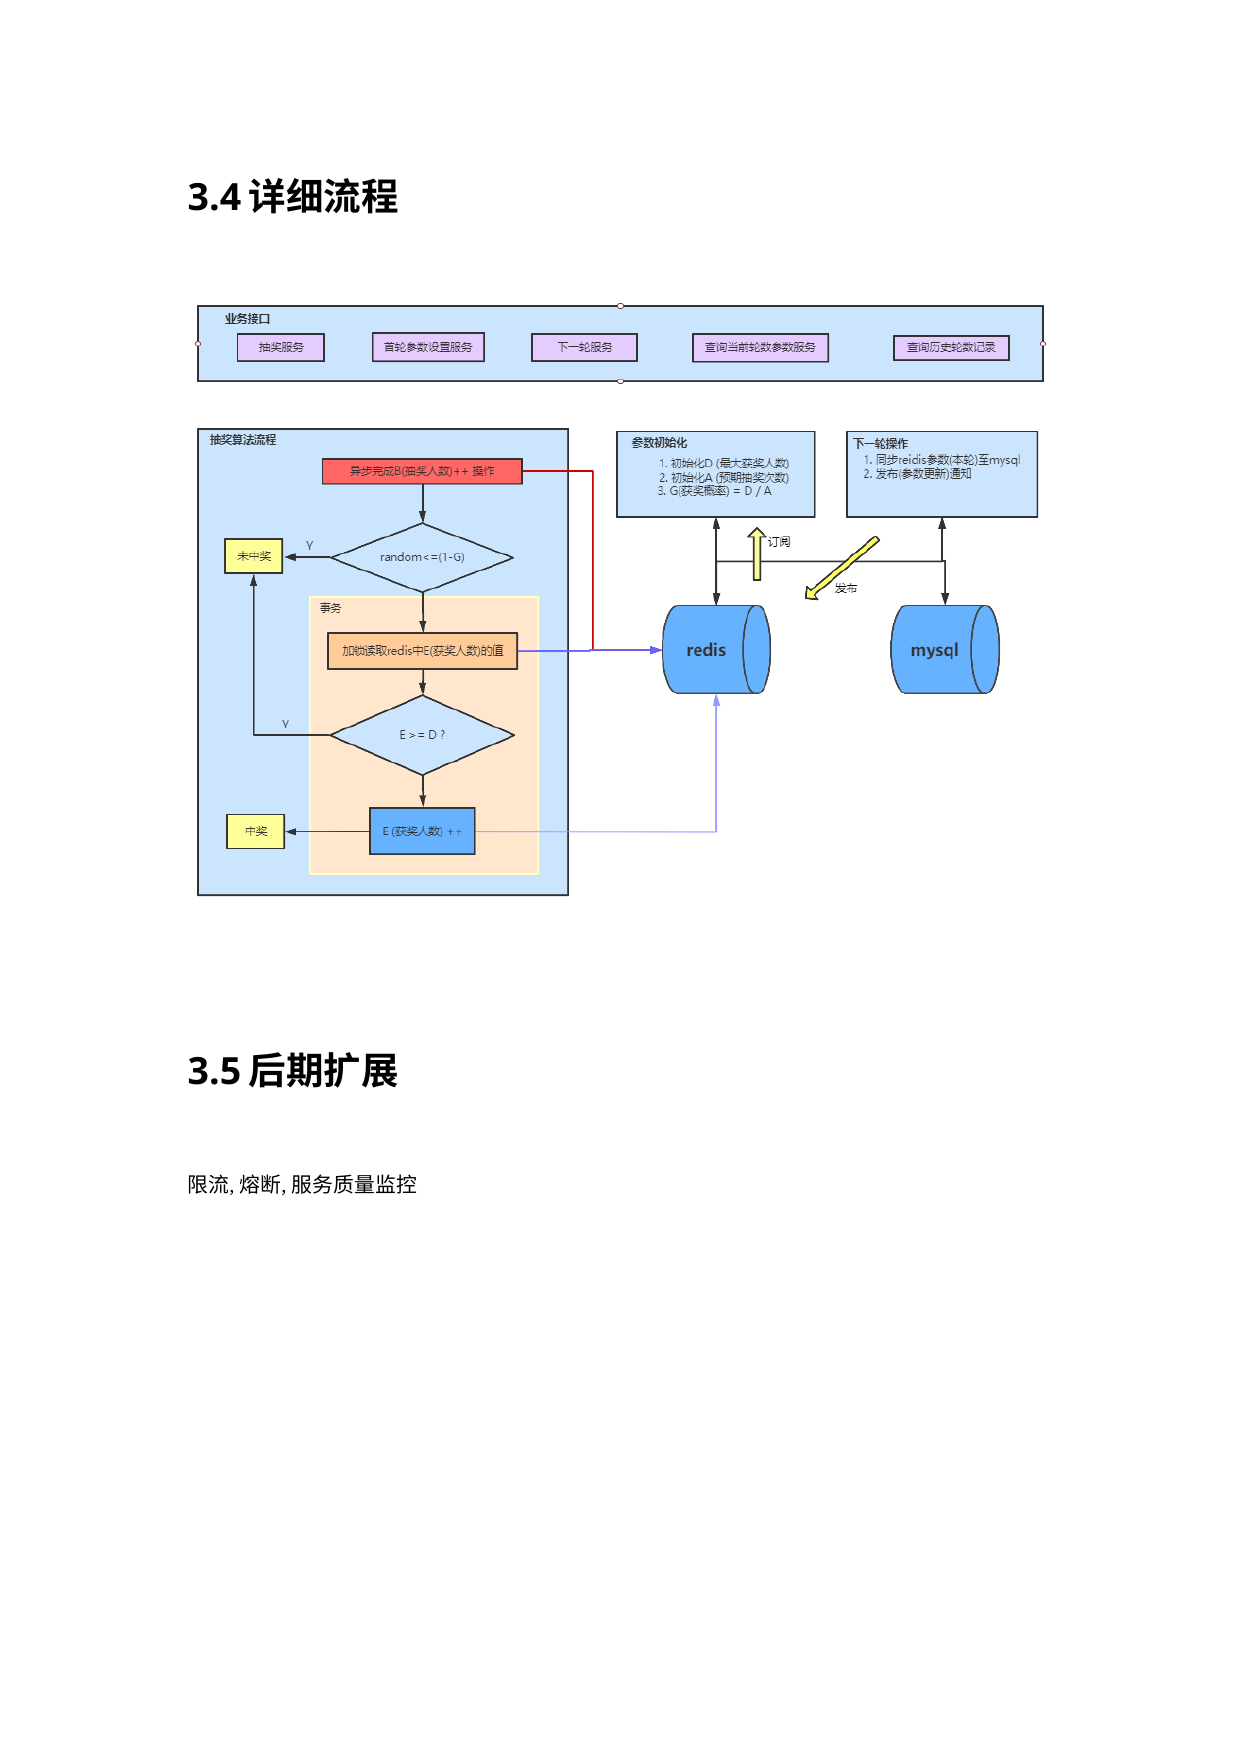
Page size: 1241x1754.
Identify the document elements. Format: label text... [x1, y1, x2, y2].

text 限流, 熔断, 服务质量监控 [187, 1168, 1053, 1200]
picture [187, 293, 1053, 901]
subtitle 3.4详细流程 [187, 162, 1053, 227]
subtitle 3.5后期扩展 [187, 1036, 1053, 1101]
